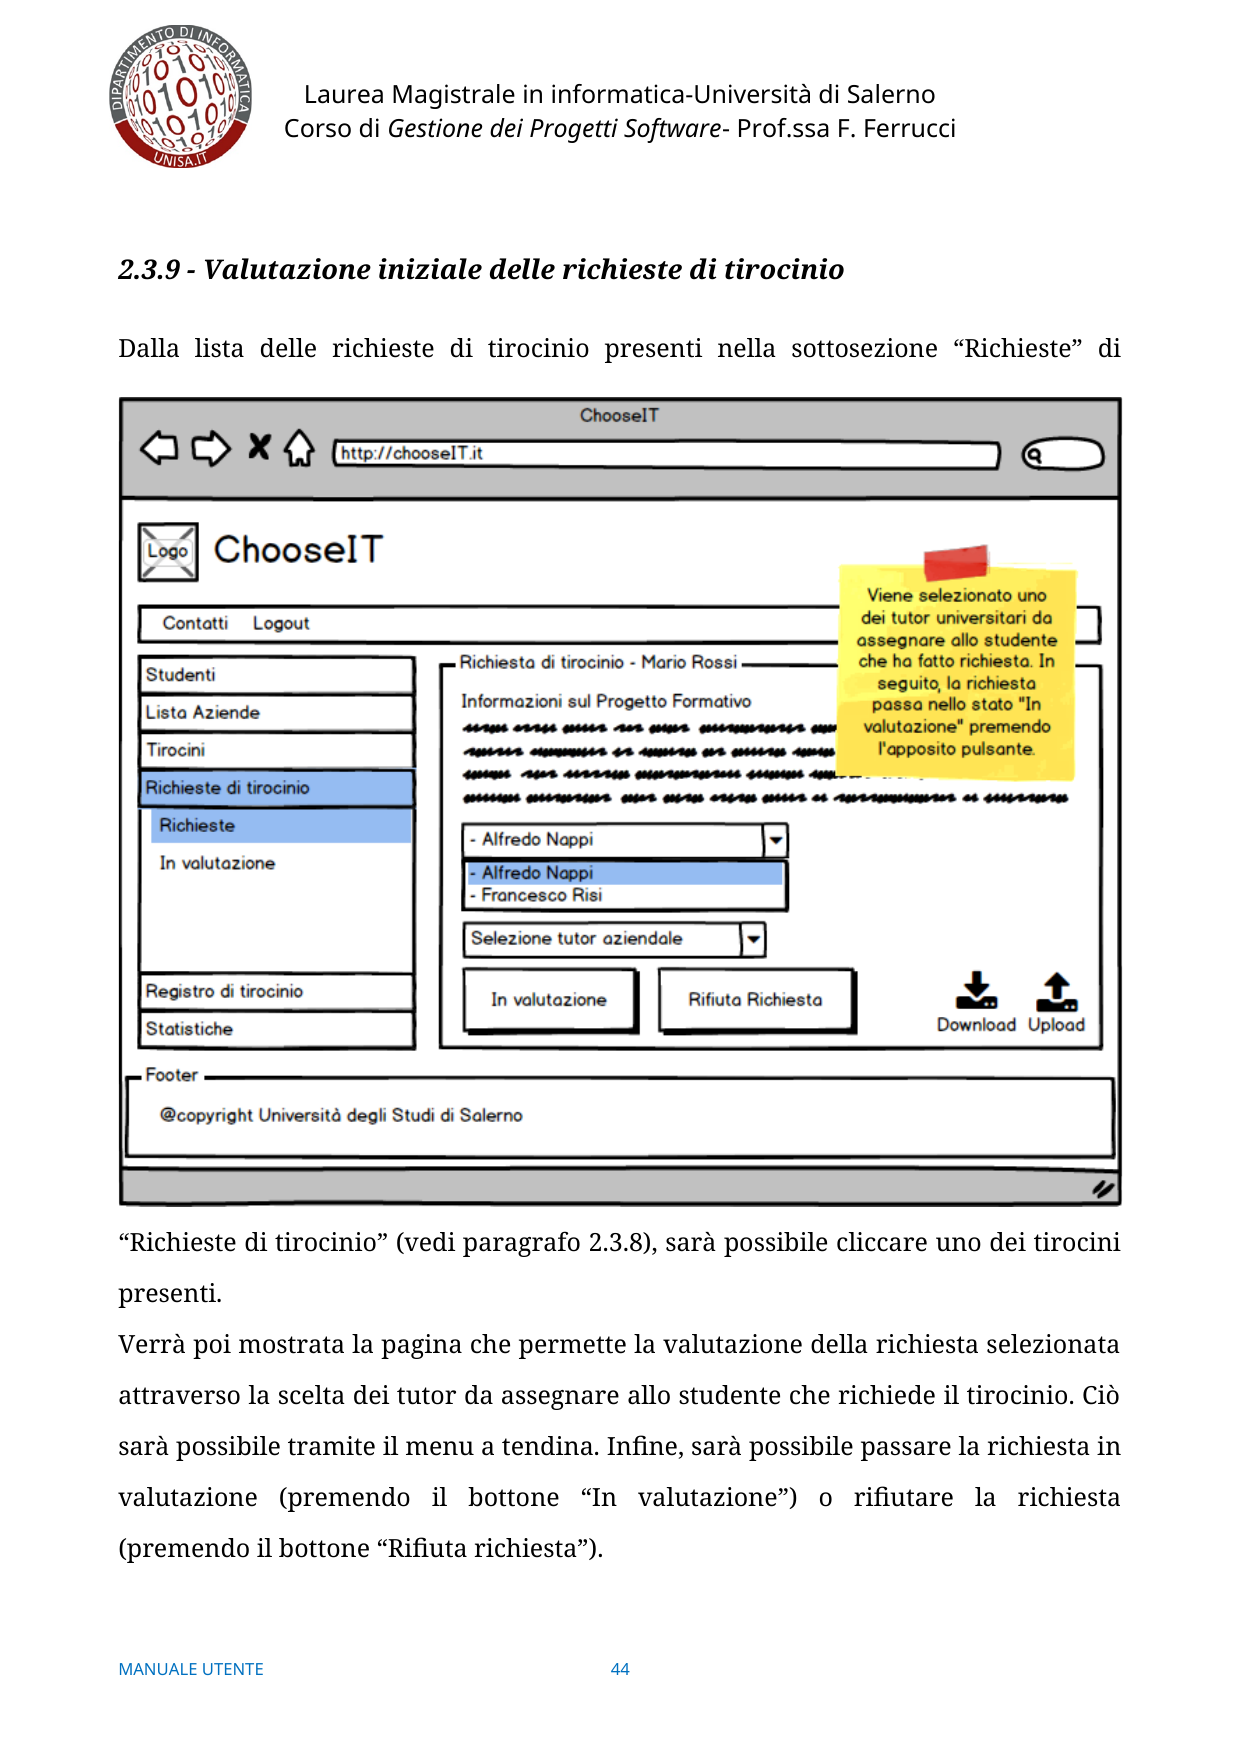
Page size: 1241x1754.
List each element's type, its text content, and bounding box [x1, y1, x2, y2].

picture [109, 25, 252, 168]
text Verrà poi mostrata la pagina che permette la valutazione della richiesta selezionata attraverso la scelta dei tutor da assegnare allo studente che richiede il tirocinio. Ciò sarà possibile tramite il menu a tendina. Infine, sarà possibile passare la richiesta in valutazione (premendo il bottone “In valutazione”) o rifiutare la richiesta (premendo il bottone “Rifiuta richiesta”). [118, 1327, 1122, 1565]
text 2.3.9 - Valutazione iniziale delle richieste di tirocinio [118, 251, 1122, 287]
text Dalla lista delle richieste di tirocinio presenti nella sottosezione “Richieste” di “Richieste di tirocinio” (vedi paragrafo 2.3.8), sarà possibile cliccare uno dei tirocini presenti. [118, 1207, 1122, 1310]
text Dalla lista delle richieste di tirocinio presenti nella sottosezione “Richieste” di “Richieste di tirocinio” (vedi paragrafo 2.3.8), sarà possibile cliccare uno dei tirocini presenti. [118, 331, 1122, 397]
picture [118, 397, 1123, 1207]
